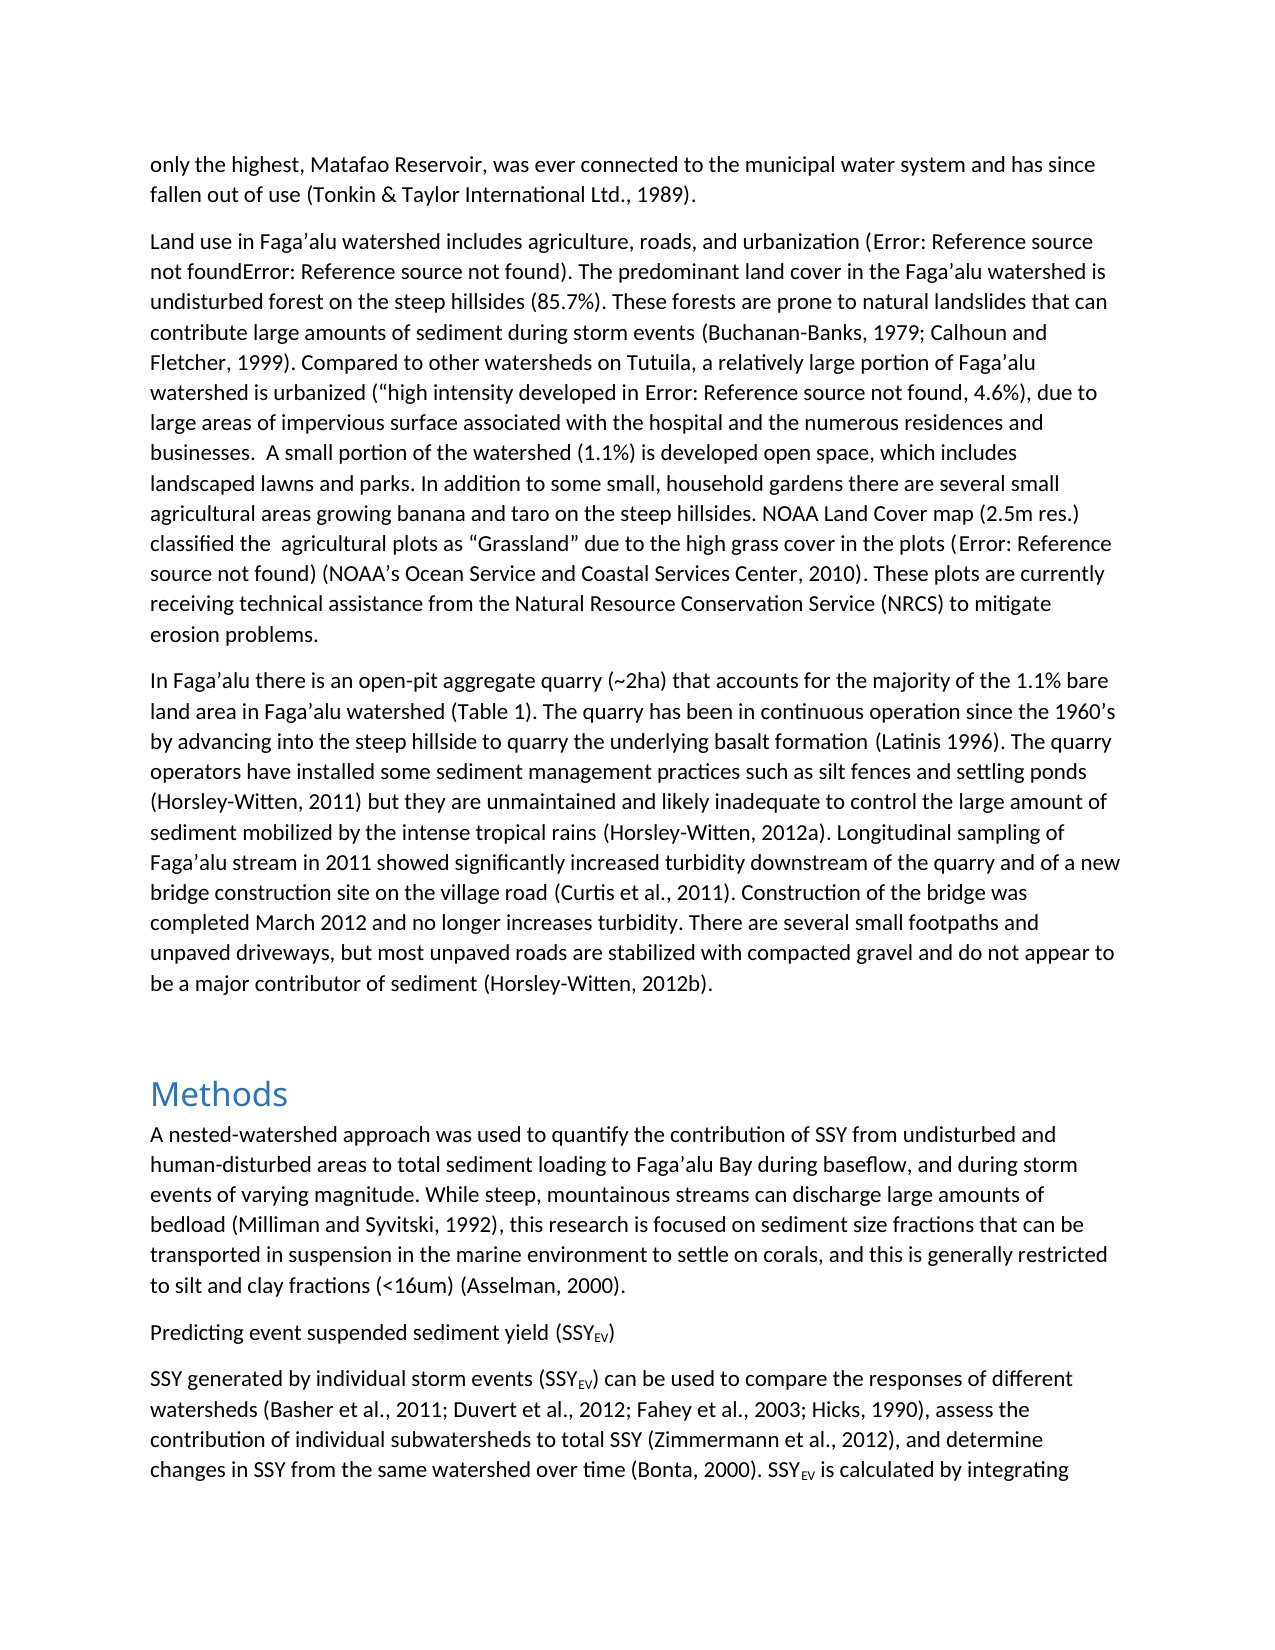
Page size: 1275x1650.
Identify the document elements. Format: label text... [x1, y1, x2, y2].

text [150, 150, 1125, 208]
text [150, 1364, 1125, 1483]
text In Faga’alu there is an open-pit aggregate quarry (~2ha) that accounts for the majority of the 1.1% bare land area in Faga’alu watershed (Table 1). The quarry has been in continuous operation since the 1960’s by advancing into the steep hillside to quarry the underlying basalt formation (Latinis 1996). The quarry operators have installed some sediment management practices such as silt fences and settling ponds (Horsley-Witten, 2011) but they are unmaintained and likely inadequate to control the large amount of sediment mobilized by the intense tropical rains (Horsley-Witten, 2012a). Longitudinal sampling of Faga’alu stream in 2011 showed significantly increased turbidity downstream of the quarry and of a new bridge construction site on the village road (Curtis et al., 2011). Construction of the bridge was completed March 2012 and no longer increases turbidity. There are several small footpaths and unpaved driveways, but most unpaved roads are stabilized with compacted gravel and do not appear to be a major contributor of sediment (Horsley-Witten, 2012b). [150, 667, 1125, 997]
text A nested-watershed approach was used to quantify the contribution of SSY from undisturbed and human-disturbed areas to total sediment loading to Faga’alu Bay during baseflow, and during storm events of varying magnitude. While steep, mountainous streams can discharge large amounts of bedload (Milliman and Syvitski, 1992), this research is focused on sediment size fractions that can be transported in suspension in the marine environment to settle on corals, and this is generally restricted to silt and clay fractions (<16um) (Asselman, 2000). [150, 1120, 1125, 1299]
subtitle Methods [150, 1071, 1125, 1116]
text Predicting event suspended sediment yield (SSYEV) [150, 1318, 1125, 1346]
